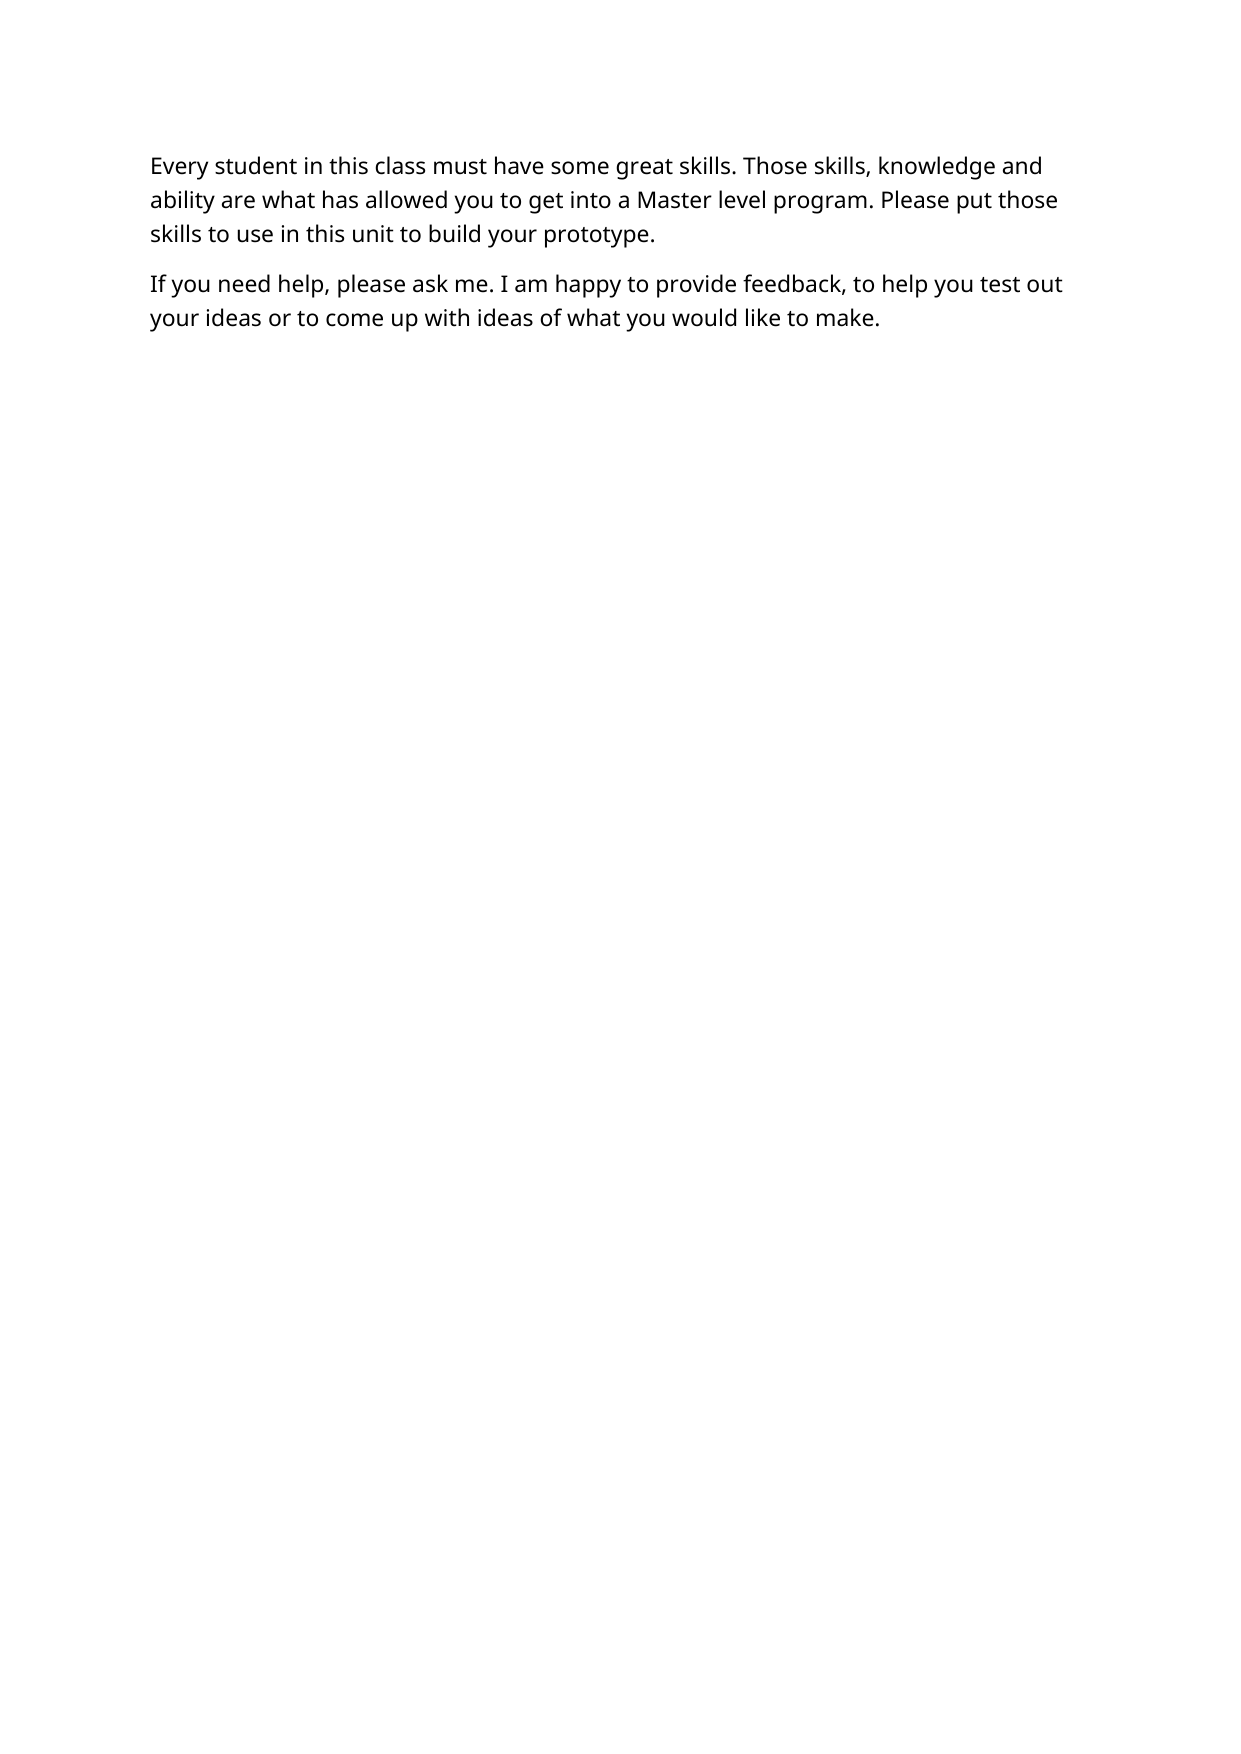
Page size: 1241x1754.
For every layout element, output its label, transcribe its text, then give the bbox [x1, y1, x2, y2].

text Every student in this class must have some great skills. Those skills, knowledge and ability are what has allowed you to get into a Master level program. Please put those skills to use in this unit to build your prototype. [150, 150, 1090, 249]
text If you need help, please ask me. I am happy to provide feedback, to help you test out your ideas or to come up with ideas of what you would like to make. [150, 268, 1090, 333]
